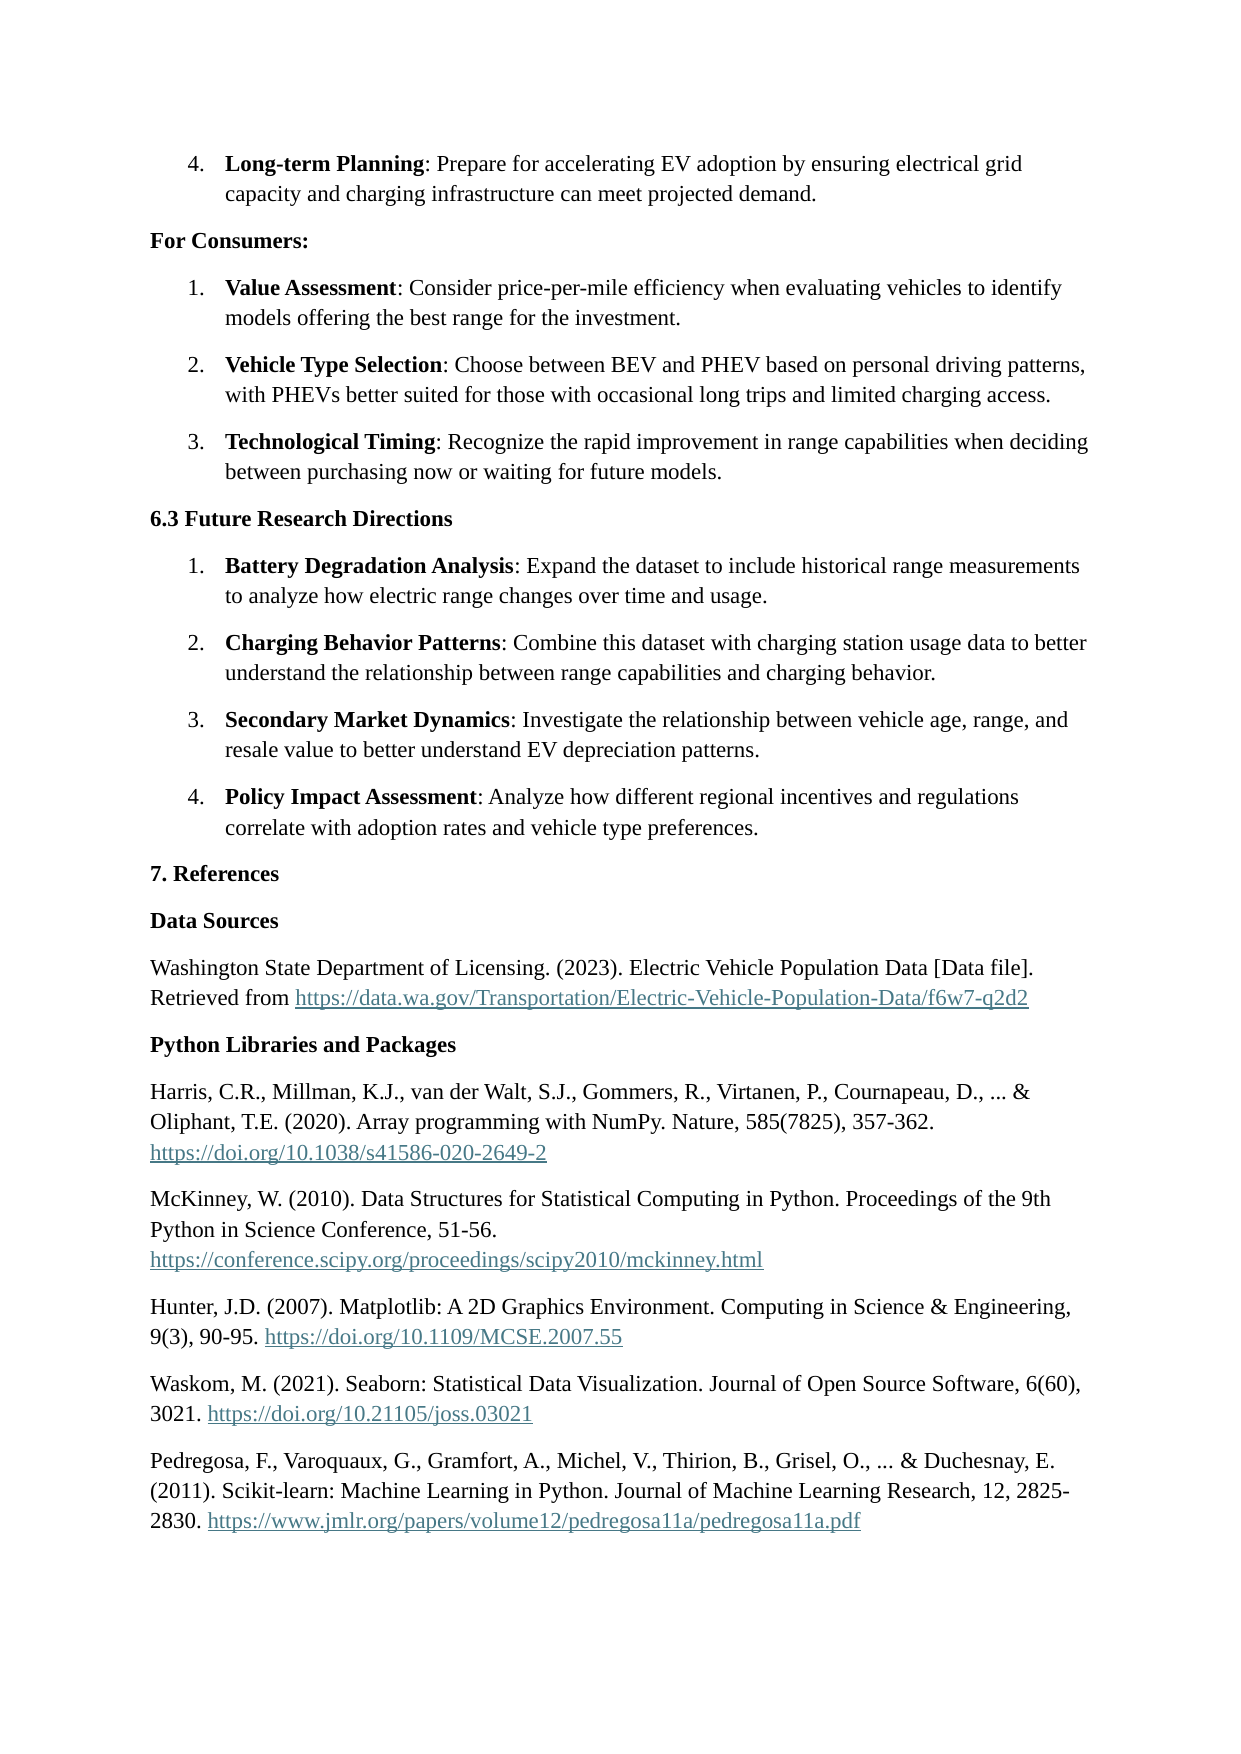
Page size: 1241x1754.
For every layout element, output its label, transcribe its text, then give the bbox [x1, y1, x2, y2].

text Waskom, M. (2021). Seaborn: Statistical Data Visualization. Journal of Open Source Software, 6(60), 3021. https://doi.org/10.21105/joss.03021 [150, 1370, 1090, 1426]
text Hunter, J.D. (2007). Matplotlib: A 2D Graphics Environment. Computing in Science & Engineering, 9(3), 90-95. https://doi.org/10.1109/MCSE.2007.55 [150, 1293, 1090, 1349]
text Pedregosa, F., Varoquaux, G., Gramfort, A., Michel, V., Thirion, B., Grisel, O., ... & Duchesnay, E. (2011). Scikit-learn: Machine Learning in Python. Journal of Machine Learning Research, 12, 2825-2830. https://www.jmlr.org/papers/volume12/pedregosa11a/pedregosa11a.pdf [150, 1447, 1090, 1534]
text For Consumers: [150, 227, 1090, 253]
text McKinney, W. (2010). Data Structures for Statistical Computing in Python. Proceedings of the 9th Python in Science Conference, 51-56. https://conference.scipy.org/proceedings/scipy2010/mckinney.html [150, 1185, 1090, 1272]
list Long-term Planning: Prepare for accelerating EV adoption by ensuring electrical grid capacity and charging infrastructure can meet projected demand. [187, 150, 1090, 207]
text Python Libraries and Packages [150, 1031, 1090, 1058]
list Value Assessment: Consider price-per-mile efficiency when evaluating vehicles to identify models offering the best range for the investment. [187, 274, 1090, 331]
text 7. References [150, 860, 1090, 887]
list Charging Behavior Patterns: Combine this dataset with charging station usage data to better understand the relationship between range capabilities and charging behavior. [187, 629, 1090, 686]
list Policy Impact Assessment: Analyze how different regional incentives and regulations correlate with adoption rates and vehicle type preferences. [187, 783, 1090, 840]
text 6.3 Future Research Directions [150, 505, 1090, 532]
text Data Sources [150, 907, 1090, 934]
list Battery Degradation Analysis: Expand the dataset to include historical range measurements to analyze how electric range changes over time and usage. [187, 552, 1090, 609]
list Vehicle Type Selection: Choose between BEV and PHEV based on personal driving patterns, with PHEVs better suited for those with occasional long trips and limited charging access. [187, 351, 1090, 408]
text Washington State Department of Licensing. (2023). Electric Vehicle Population Data [Data file]. Retrieved from https://data.wa.gov/Transportation/Electric-Vehicle-Population-Data/f6w7-q2d2 [150, 954, 1090, 1011]
list Technological Timing: Recognize the rapid improvement in range capabilities when deciding between purchasing now or waiting for future models. [187, 428, 1090, 485]
text Harris, C.R., Millman, K.J., van der Walt, S.J., Gommers, R., Virtanen, P., Cournapeau, D., ... & Oliphant, T.E. (2020). Array programming with NumPy. Nature, 585(7825), 357-362. https://doi.org/10.1038/s41586-020-2649-2 [150, 1078, 1090, 1165]
list Secondary Market Dynamics: Investigate the relationship between vehicle age, range, and resale value to better understand EV depreciation patterns. [187, 706, 1090, 763]
